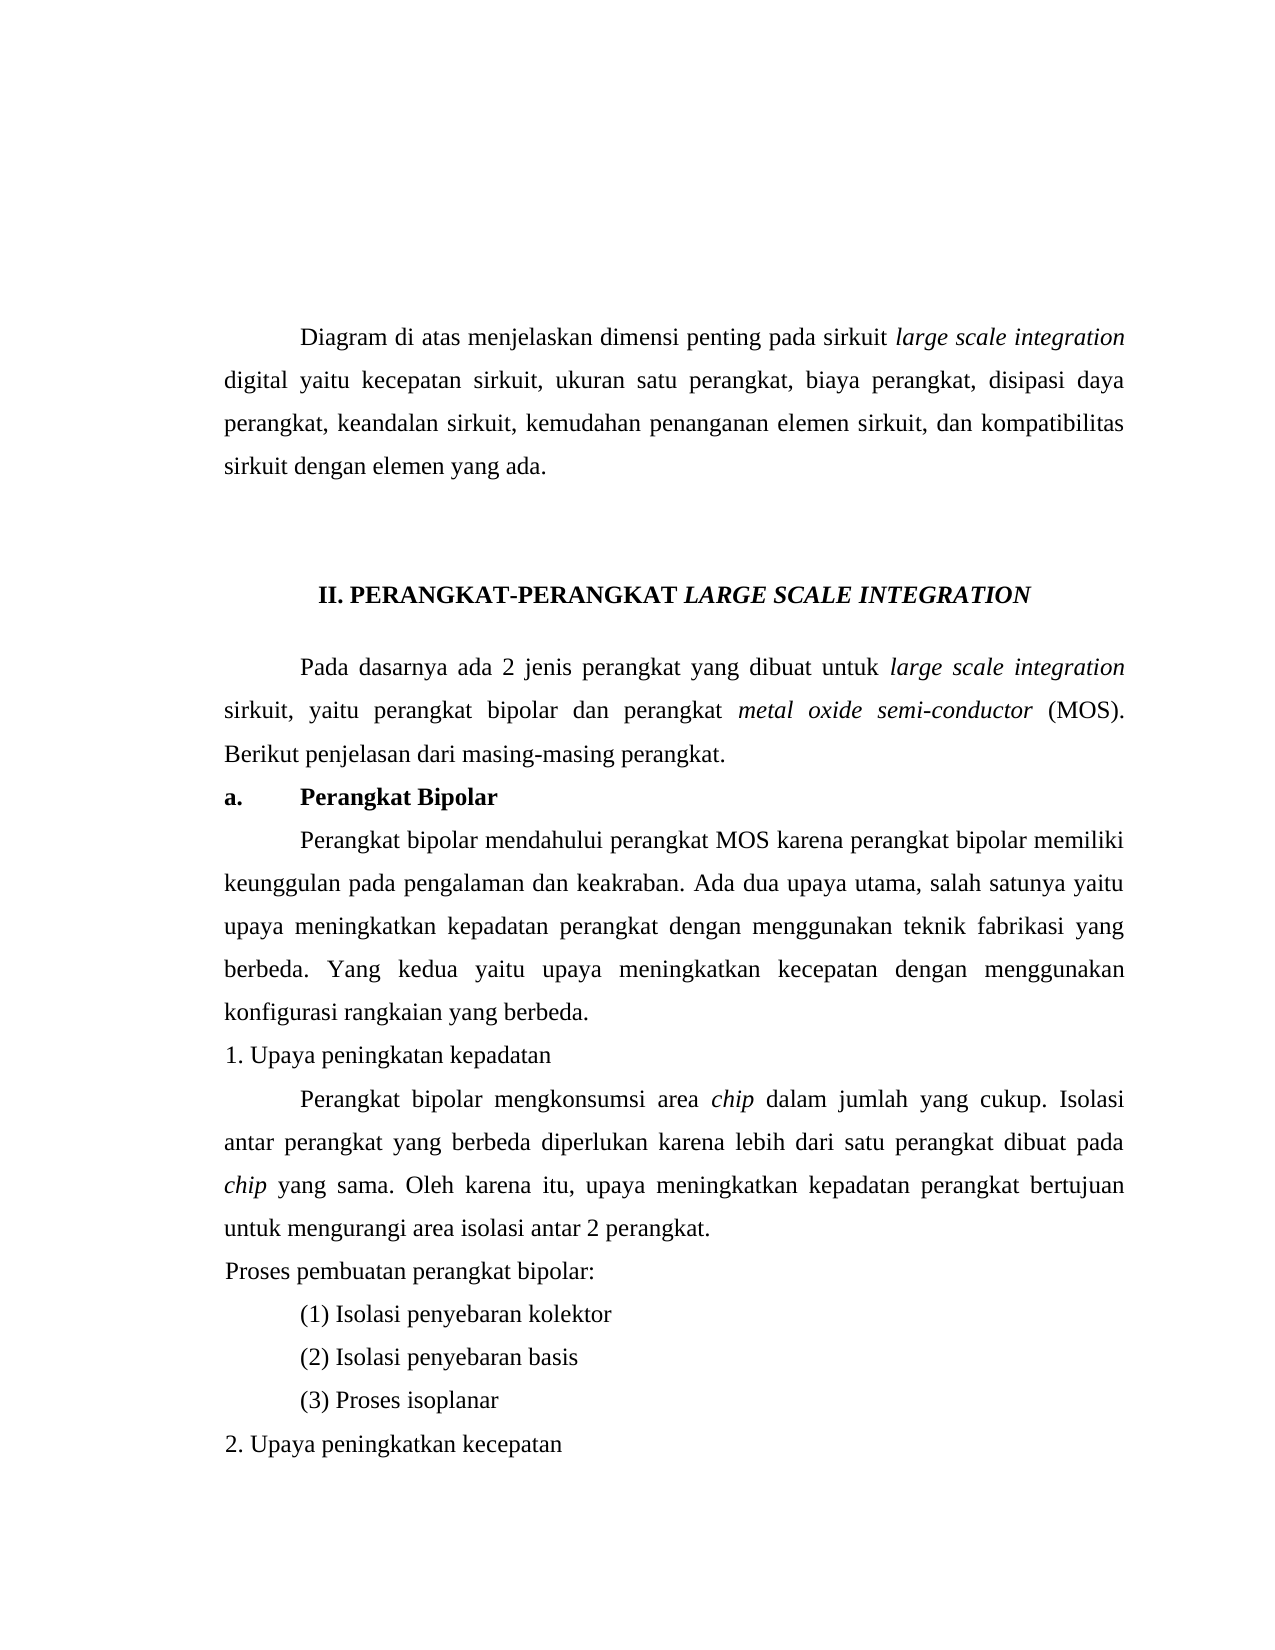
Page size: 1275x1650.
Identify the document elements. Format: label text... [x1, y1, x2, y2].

text Diagram di atas menjelaskan dimensi penting pada sirkuit large scale integration digital yaitu kecepatan sirkuit, ukuran satu perangkat, biaya perangkat, disipasi daya perangkat, keandalan sirkuit, kemudahan penanganan elemen sirkuit, dan kompatibilitas sirkuit dengan elemen yang ada. [224, 322, 1125, 480]
text (1) Isolasi penyebaran kolektor [150, 1299, 1125, 1328]
list 2. Upaya peningkatkan kecepatan [150, 1429, 1125, 1457]
list Perangkat bipolar mengkonsumsi area chip dalam jumlah yang cukup. Isolasi antar perangkat yang berbeda diperlukan karena lebih dari satu perangkat dibuat pada chip yang sama. Oleh karena itu, upaya meningkatkan kepadatan perangkat bertujuan untuk mengurangi area isolasi antar 2 perangkat. [150, 1084, 1125, 1242]
list Perangkat Bipolar [224, 782, 1125, 811]
text II. PERANGKAT-PERANGKAT LARGE SCALE INTEGRATION [224, 581, 1125, 609]
list 1. Upaya peningkatan kepadatan [150, 1041, 1125, 1069]
list Perangkat bipolar mendahului perangkat MOS karena perangkat bipolar memiliki keunggulan pada pengalaman dan keakraban. Ada dua upaya utama, salah satunya yaitu upaya meningkatkan kepadatan perangkat dengan menggunakan teknik fabrikasi yang berbeda. Yang kedua yaitu upaya meningkatkan kecepatan dengan menggunakan konfigurasi rangkaian yang berbeda. [224, 825, 1125, 1026]
list Proses pembuatan perangkat bipolar: [150, 1256, 1125, 1285]
text Pada dasarnya ada 2 jenis perangkat yang dibuat untuk large scale integration sirkuit, yaitu perangkat bipolar dan perangkat metal oxide semi-conductor (MOS). Berikut penjelasan dari masing-masing perangkat. [224, 652, 1125, 767]
text (3) Proses isoplanar [150, 1386, 1125, 1414]
text (2) Isolasi penyebaran basis [150, 1342, 1125, 1371]
